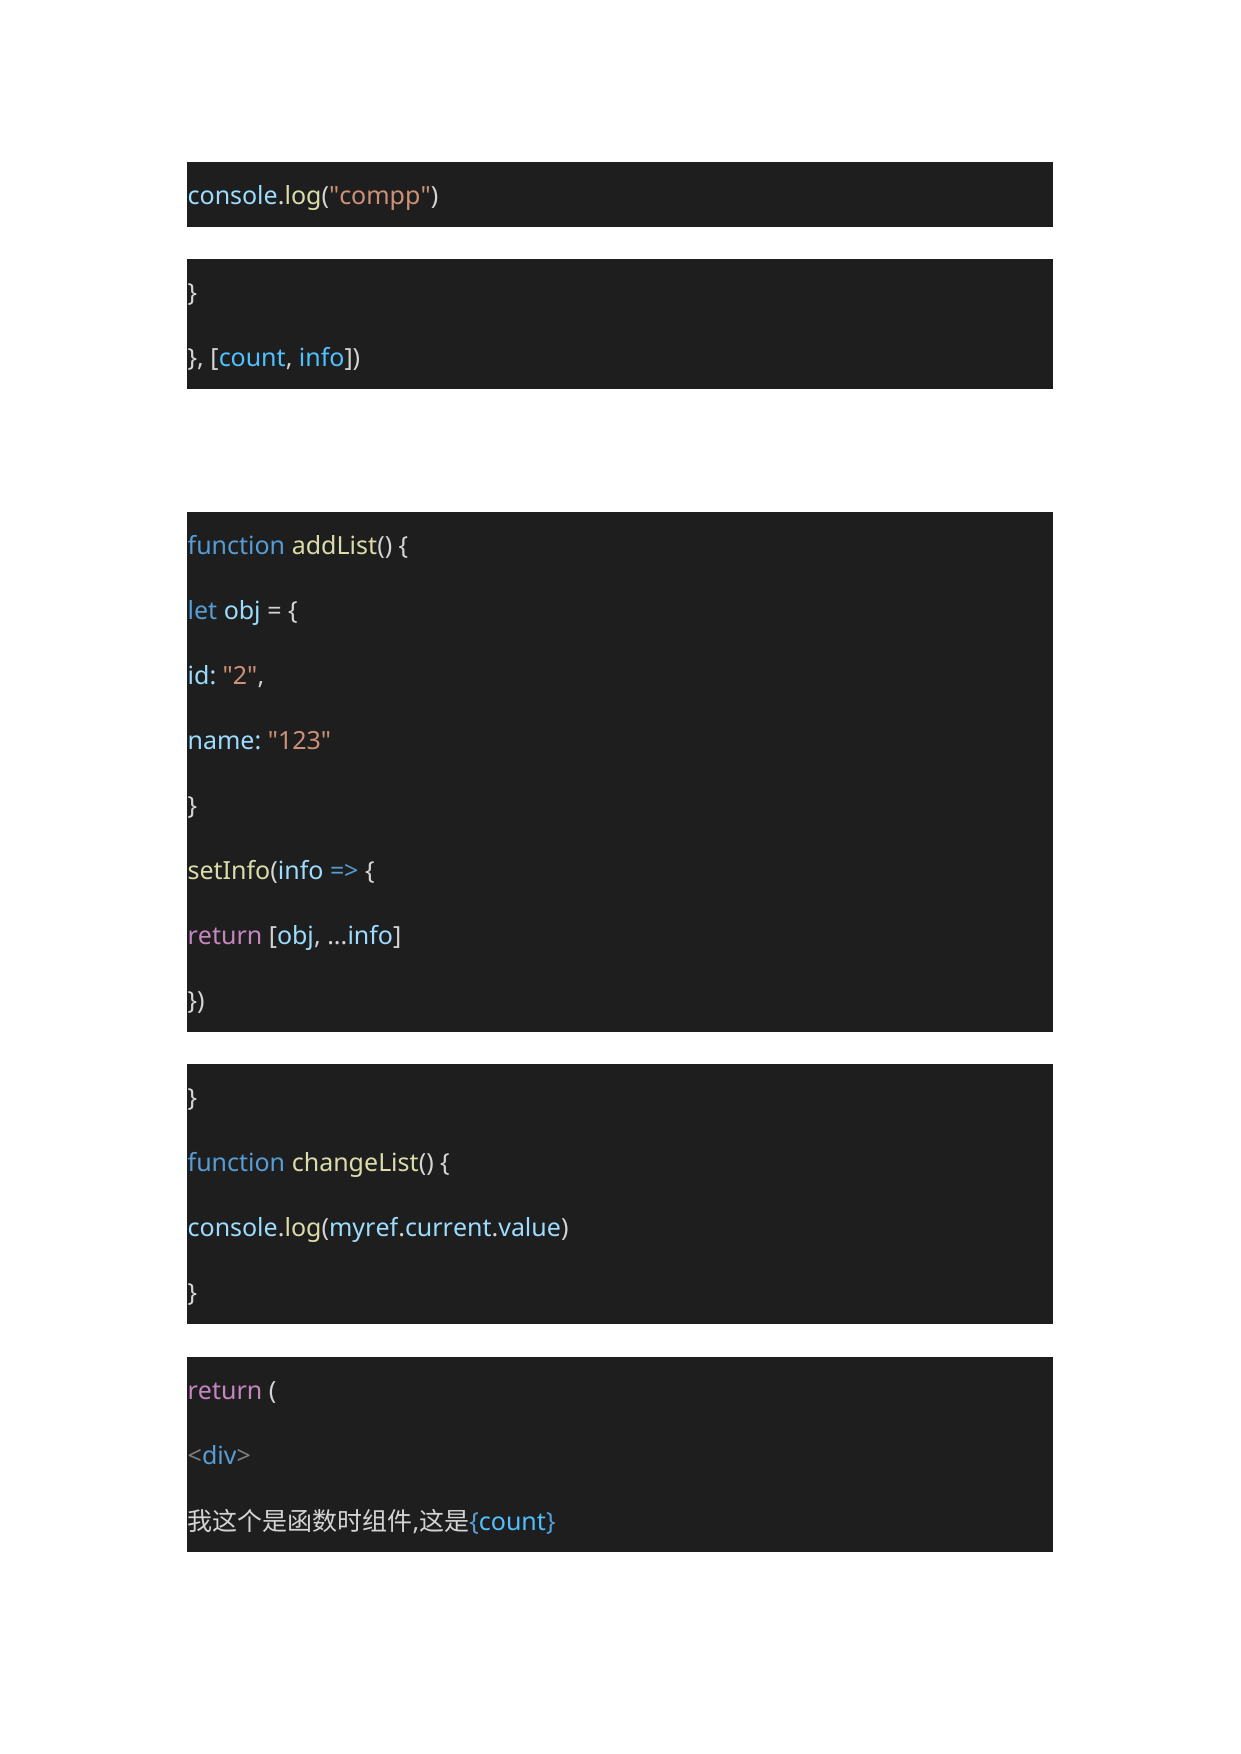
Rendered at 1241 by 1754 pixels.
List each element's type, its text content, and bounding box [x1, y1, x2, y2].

text console.log("compp") [187, 162, 1053, 227]
text function changeList() { [187, 1129, 1053, 1194]
text }) [187, 967, 1053, 1032]
text }, [count, info]) [187, 324, 1053, 389]
text let obj = { [187, 577, 1053, 642]
text 我这个是函数时组件,这是{count} [187, 1487, 1053, 1552]
text <div> [187, 1422, 1053, 1487]
text return [obj, ...info] [187, 902, 1053, 967]
text function addList() { [187, 512, 1053, 577]
text id: "2", [187, 642, 1053, 707]
text } [187, 1259, 1053, 1324]
text console.log(myref.current.value) [187, 1194, 1053, 1259]
text } [187, 259, 1053, 324]
text } [187, 1064, 1053, 1129]
text name: "123" [187, 707, 1053, 772]
text return ( [187, 1357, 1053, 1422]
text } [187, 772, 1053, 837]
text setInfo(info => { [187, 837, 1053, 902]
